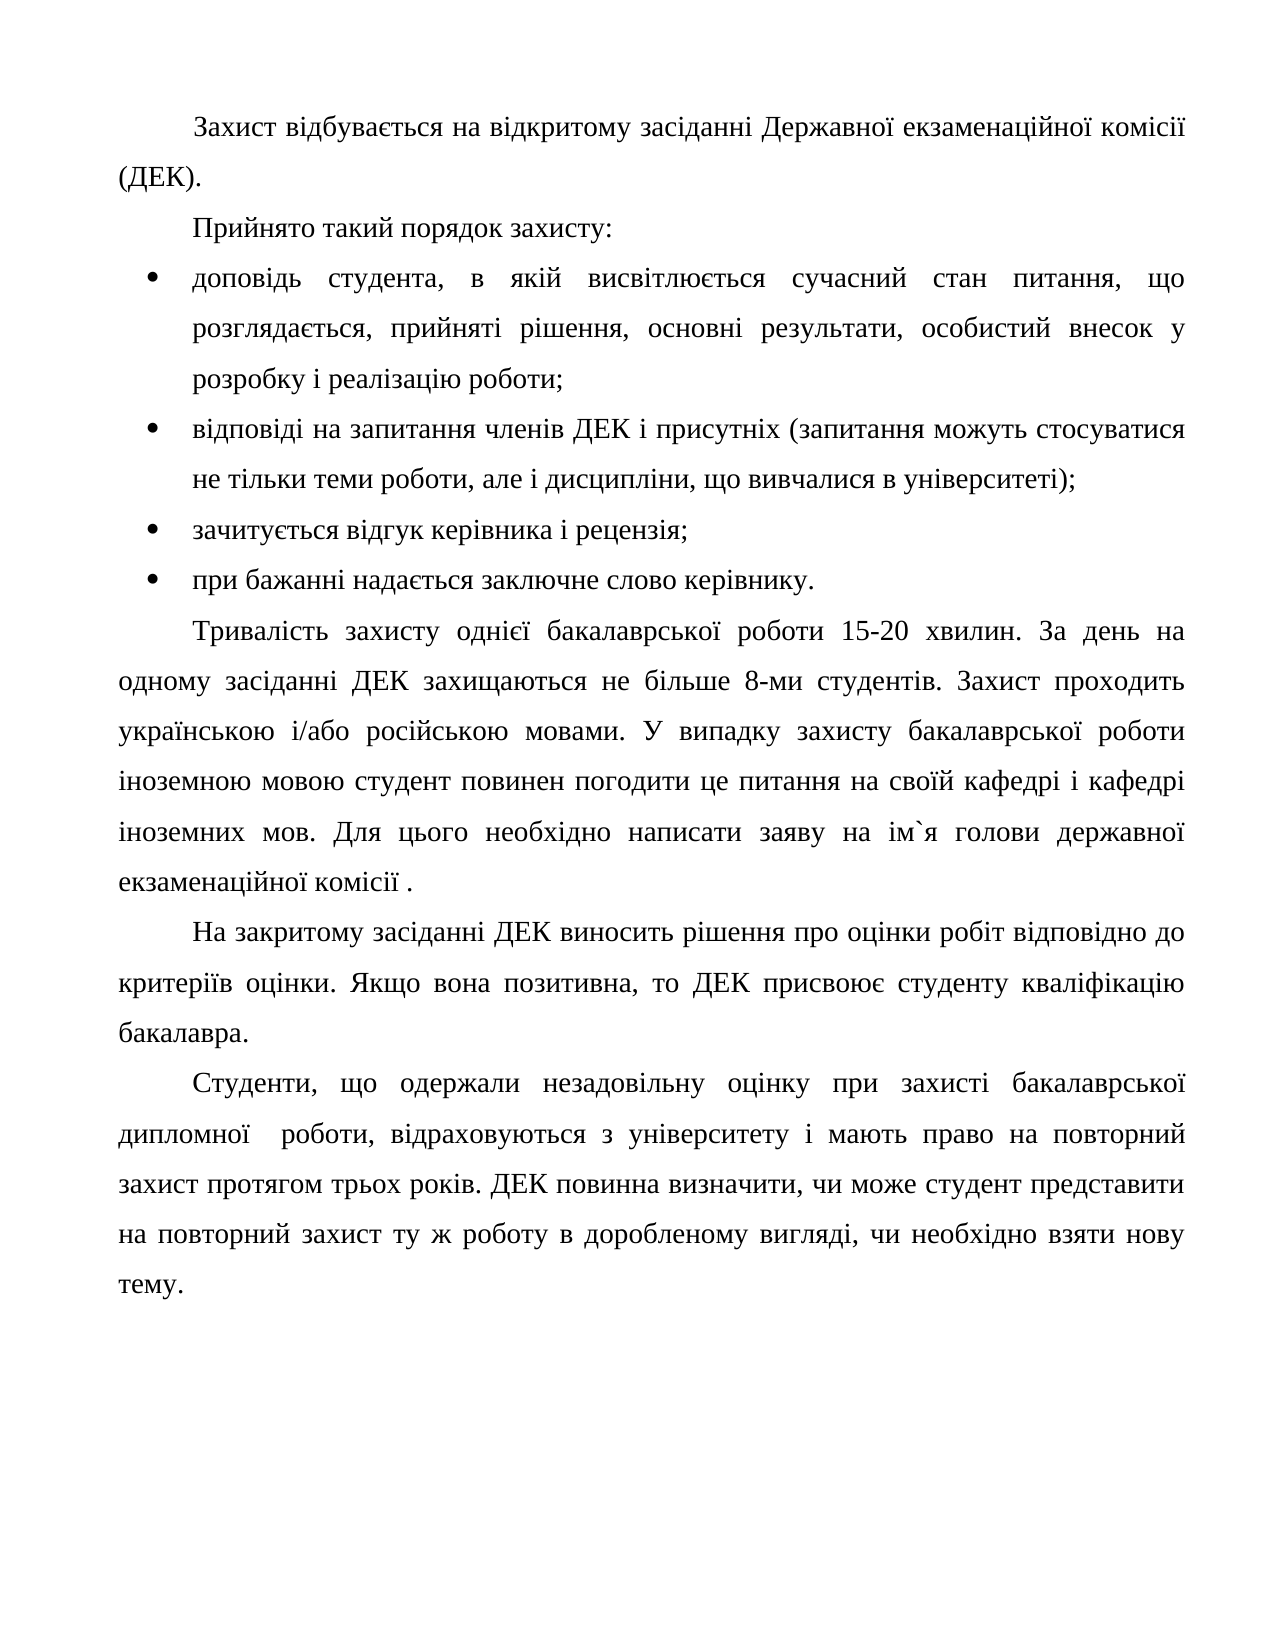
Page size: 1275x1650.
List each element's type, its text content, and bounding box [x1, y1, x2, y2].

list відповіді на запитання членів ДЕК і присутніх (запитання можуть стосуватися не тільки теми роботи, але і дисципліни, що вивчалися в університеті); [148, 411, 1186, 495]
list доповідь студента, в якій висвітлюється сучасний стан питання, що розглядається, прийняті рішення, основні результати, особистий внесок у розробку і реалізацію роботи; [148, 260, 1186, 394]
list зачитується відгук керівника і рецензія; [148, 512, 1186, 545]
text Студенти, що одержали незадовільну оцінку при захисті бакалаврської дипломної роботи, відраховуються з університету і мають право на повторний захист протягом трьох років. ДЕК повинна визначити, чи може студент представити на повторний захист ту ж роботу в доробленому вигляді, чи необхідно взяти нову тему. [118, 1065, 1186, 1300]
text Прийнято такий порядок захисту: [118, 210, 1186, 243]
text Тривалість захисту однієї бакалаврської роботи 15-20 хвилин. За день на одному засіданні ДЕК захищаються не більше 8-ми студентів. Захист проходить українською і/або російською мовами. У випадку захисту бакалаврської роботи іноземною мовою студент повинен погодити це питання на своїй кафедрі і кафедрі іноземних мов. Для цього необхідно написати заяву на ім`я голови державної екзаменаційної комісії . [118, 613, 1186, 898]
list при бажанні надається заключне слово керівнику. [148, 562, 1186, 596]
text Захист відбувається на відкритому засіданні Державної екзаменаційної комісії (ДЕК). [118, 109, 1186, 193]
text На закритому засіданні ДЕК виносить рішення про оцінки робіт відповідно до критеріїв оцінки. Якщо вона позитивна, то ДЕК присвоює студенту кваліфікацію бакалавра. [118, 914, 1186, 1049]
